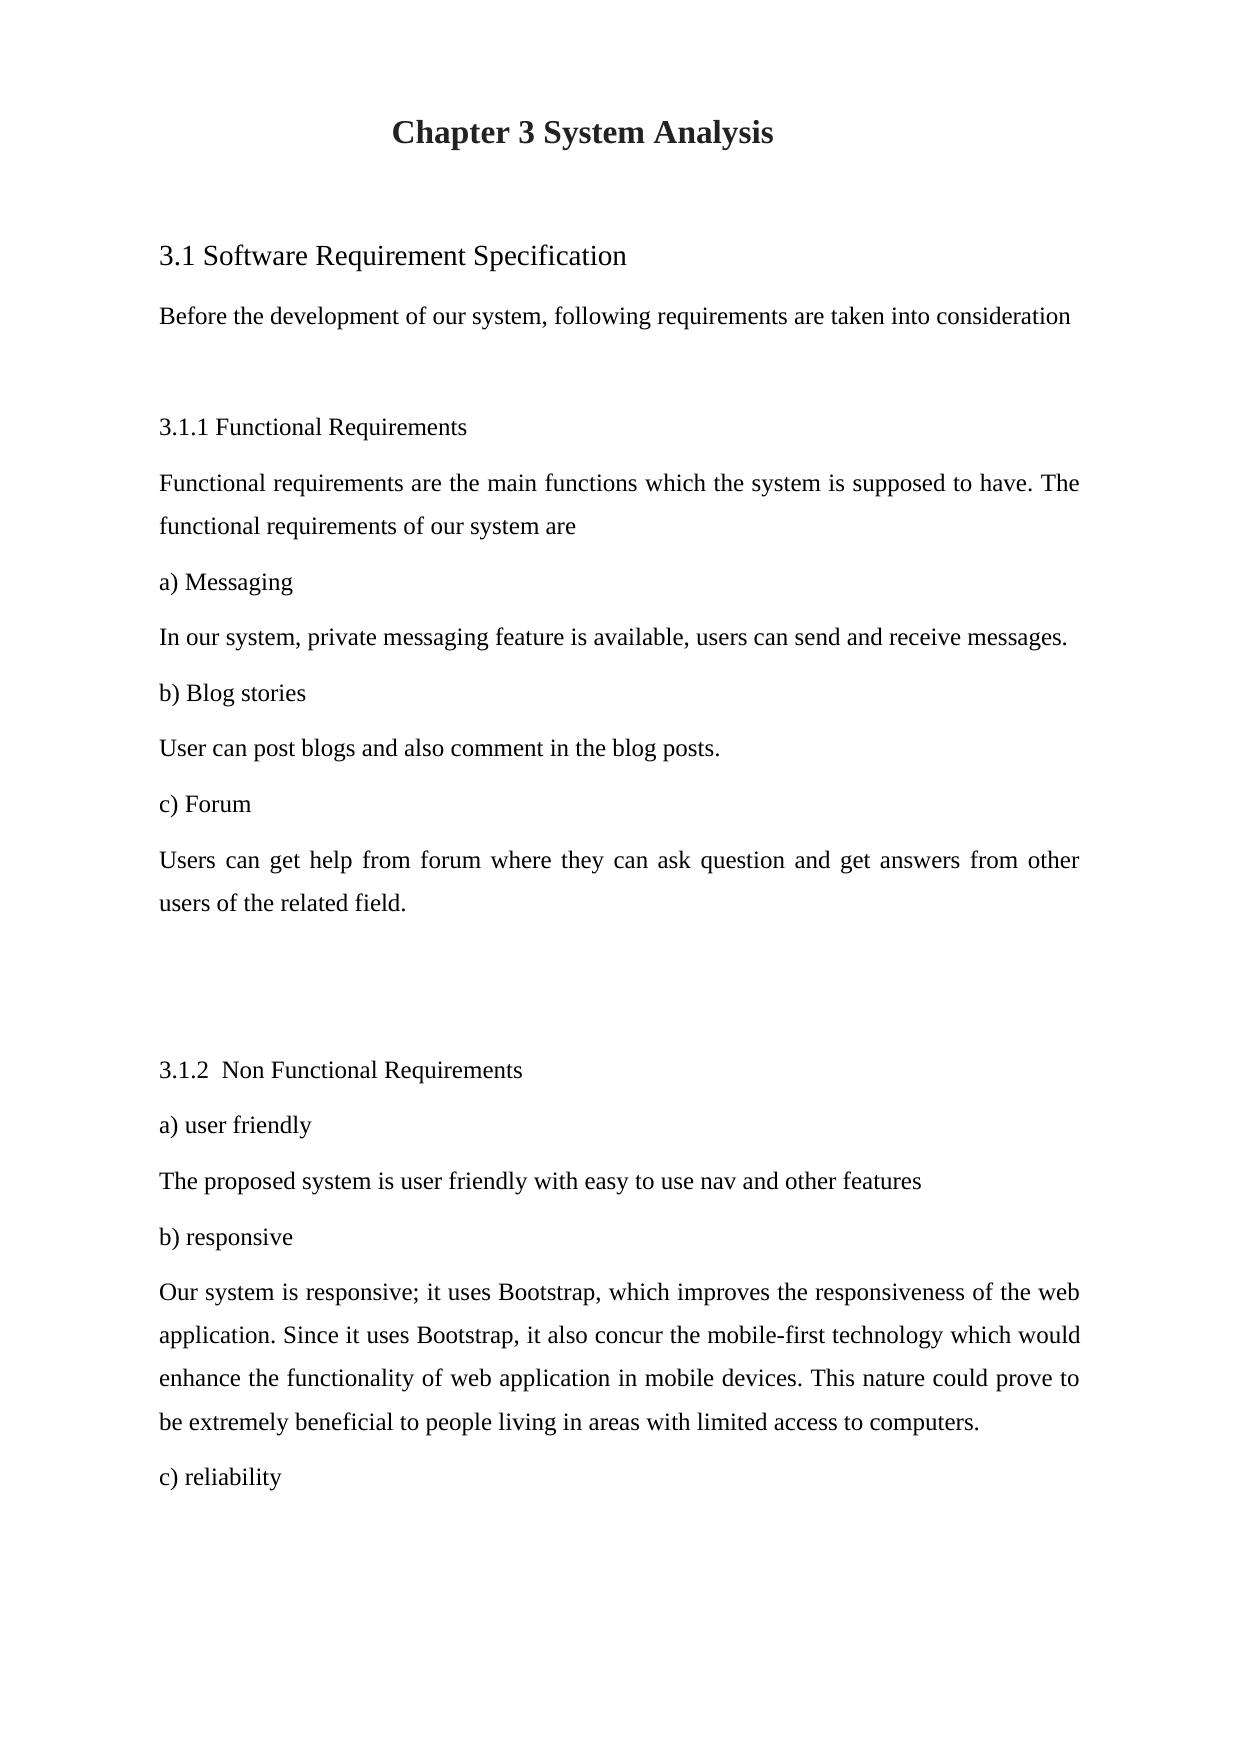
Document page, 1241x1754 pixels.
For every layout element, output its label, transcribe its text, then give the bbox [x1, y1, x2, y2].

text Chapter 3 System Analysis [84, 112, 1081, 151]
text c) reliability [159, 1462, 1081, 1491]
text 3.1 Software Requirement Specification [159, 238, 1081, 272]
text In our system, private messaging feature is available, users can send and receive messages. [159, 622, 1081, 651]
text Before the development of our system, following requirements are taken into consideration [159, 301, 1081, 330]
text 3.1.2 Non Functional Requirements [159, 1055, 1081, 1083]
text a) user friendly [159, 1110, 1081, 1139]
text b) responsive [84, 1222, 1081, 1250]
text User can post blogs and also comment in the blog posts. [84, 733, 1081, 762]
text The proposed system is user friendly with easy to use nav and other features [84, 1166, 1081, 1195]
text c) Forum [84, 789, 1081, 818]
text Our system is responsive; it uses Bootstrap, which improves the responsiveness of the web application. Since it uses Bootstrap, it also concur the mobile-first technology which would enhance the functionality of web application in mobile devices. This nature could prove to be extremely beneficial to people living in areas with limited access to computers. [159, 1277, 1081, 1435]
text a) Messaging [159, 567, 1081, 595]
text Users can get help from forum where they can ask question and get answers from other users of the related field. [159, 845, 1081, 917]
text 3.1.1 Functional Requirements [159, 412, 1081, 441]
text b) Blog stories [159, 678, 1081, 707]
text Functional requirements are the main functions which the system is supposed to have. The functional requirements of our system are [159, 468, 1081, 540]
